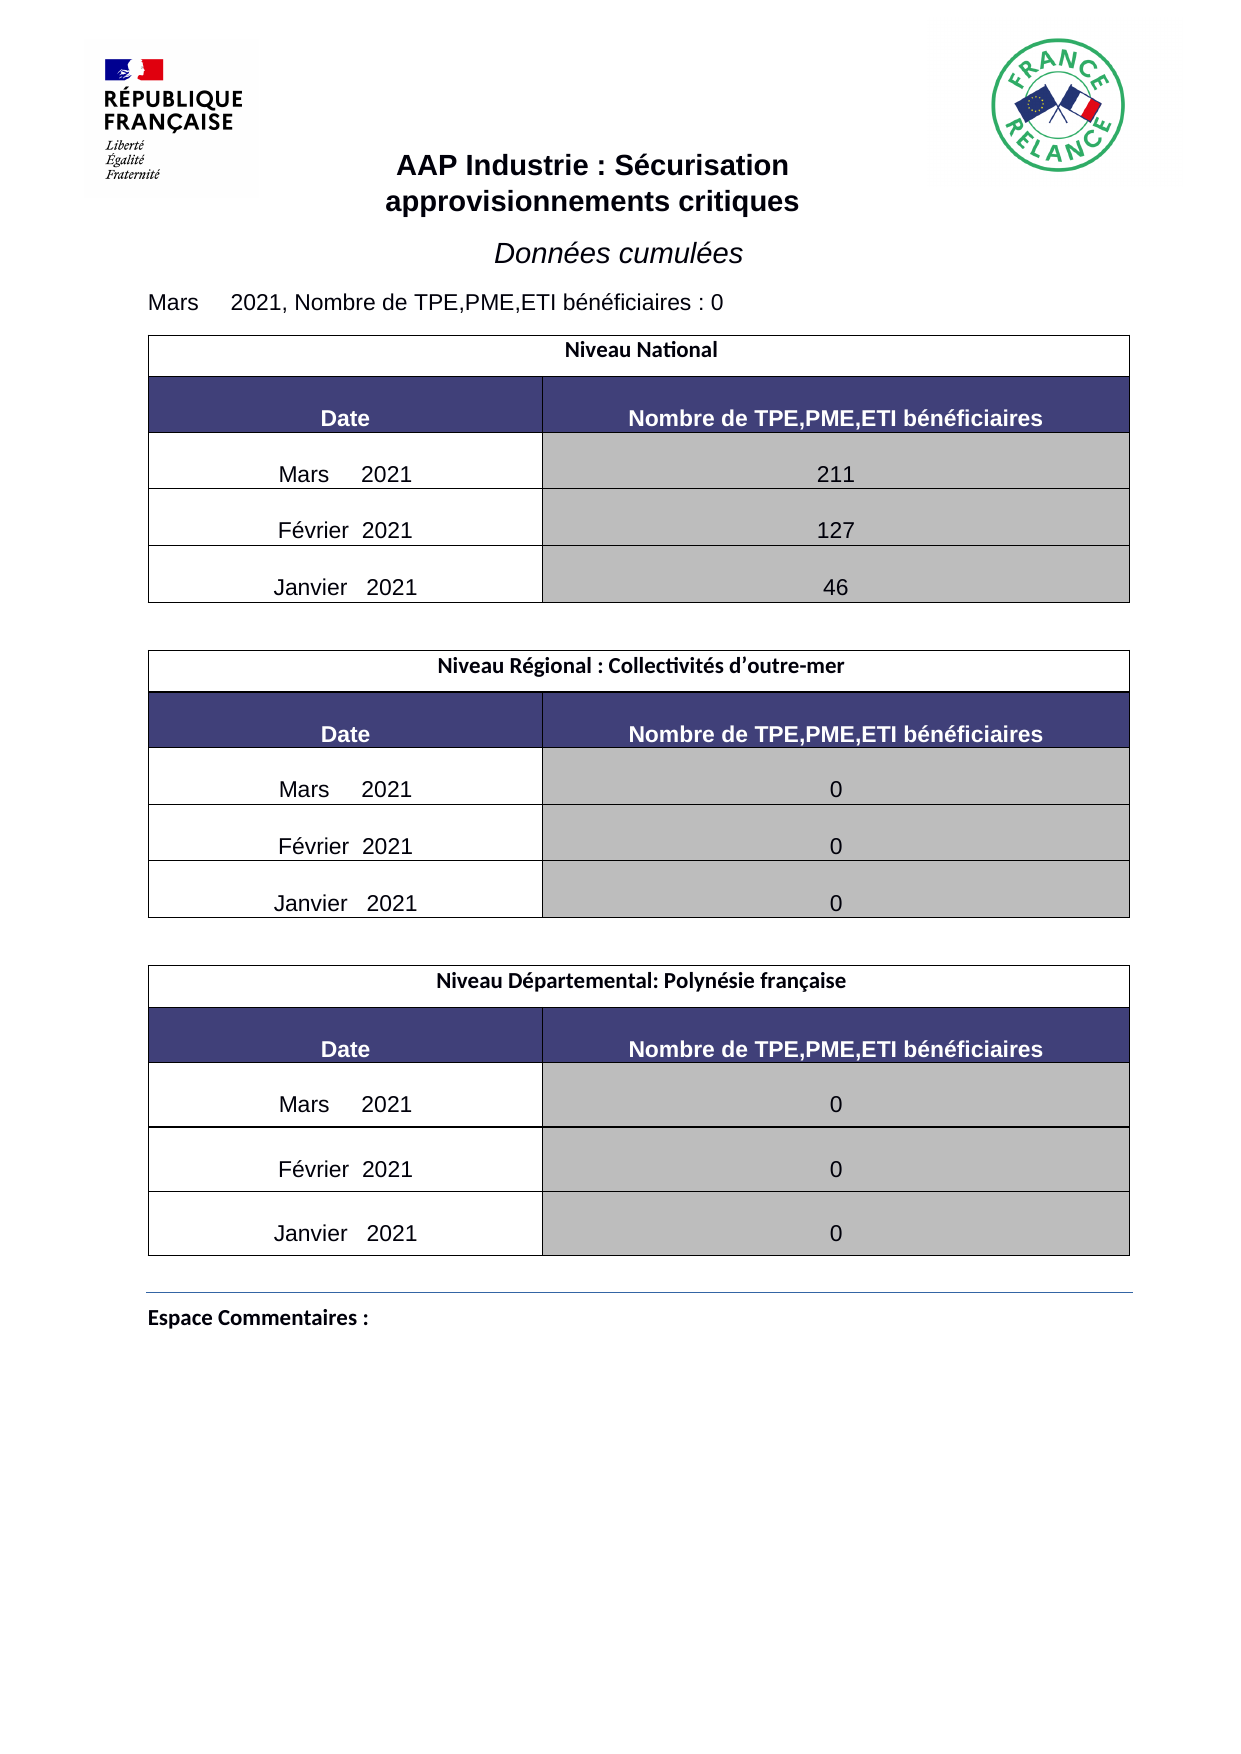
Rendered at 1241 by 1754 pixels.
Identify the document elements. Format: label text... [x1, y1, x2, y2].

table_cell Février 2021 [149, 489, 542, 545]
table_cell Nombre de TPE,PME,ETI bénéficiaires [543, 377, 1129, 432]
table_cell 46 [543, 546, 1129, 602]
text Mars 2021, Nombre de TPE,PME,ETI bénéficiaires : 0 [148, 289, 1093, 316]
table_cell Nombre de TPE,PME,ETI bénéficiaires [543, 693, 1129, 747]
table_header Niveau Départemental: Polynésie française [149, 966, 1129, 1007]
table_cell 0 [543, 1192, 1129, 1255]
text Données cumulées [148, 237, 1093, 270]
table_cell 0 [543, 1063, 1129, 1126]
table_cell Mars 2021 [149, 1063, 542, 1126]
table_header Niveau National [149, 336, 1129, 376]
table_cell Nombre de TPE,PME,ETI bénéficiaires [543, 1008, 1129, 1062]
table_cell Janvier 2021 [149, 861, 542, 917]
table_cell Janvier 2021 [149, 546, 542, 602]
table_cell 127 [543, 489, 1129, 545]
table_cell Janvier 2021 [149, 1192, 542, 1255]
table_cell Date [149, 1008, 542, 1062]
table_cell Date [149, 693, 542, 747]
picture [84, 39, 259, 198]
table_cell 0 [543, 748, 1129, 804]
text Espace Commentaires : [148, 1303, 1093, 1331]
table_cell Février 2021 [149, 805, 542, 860]
table_cell 0 [543, 805, 1129, 860]
table_cell Date [149, 377, 542, 432]
table_header Niveau Régional : Collectivités d’outre-mer [149, 651, 1129, 691]
table_cell Mars 2021 [149, 748, 542, 804]
picture [926, 17, 1184, 187]
table_cell Février 2021 [149, 1128, 542, 1191]
table_cell 0 [543, 861, 1129, 917]
table_cell 0 [543, 1128, 1129, 1191]
table_cell 211 [543, 433, 1129, 488]
table_cell Mars 2021 [149, 433, 542, 488]
text AAP Industrie : Sécurisation approvisionnements critiques [148, 148, 1093, 217]
